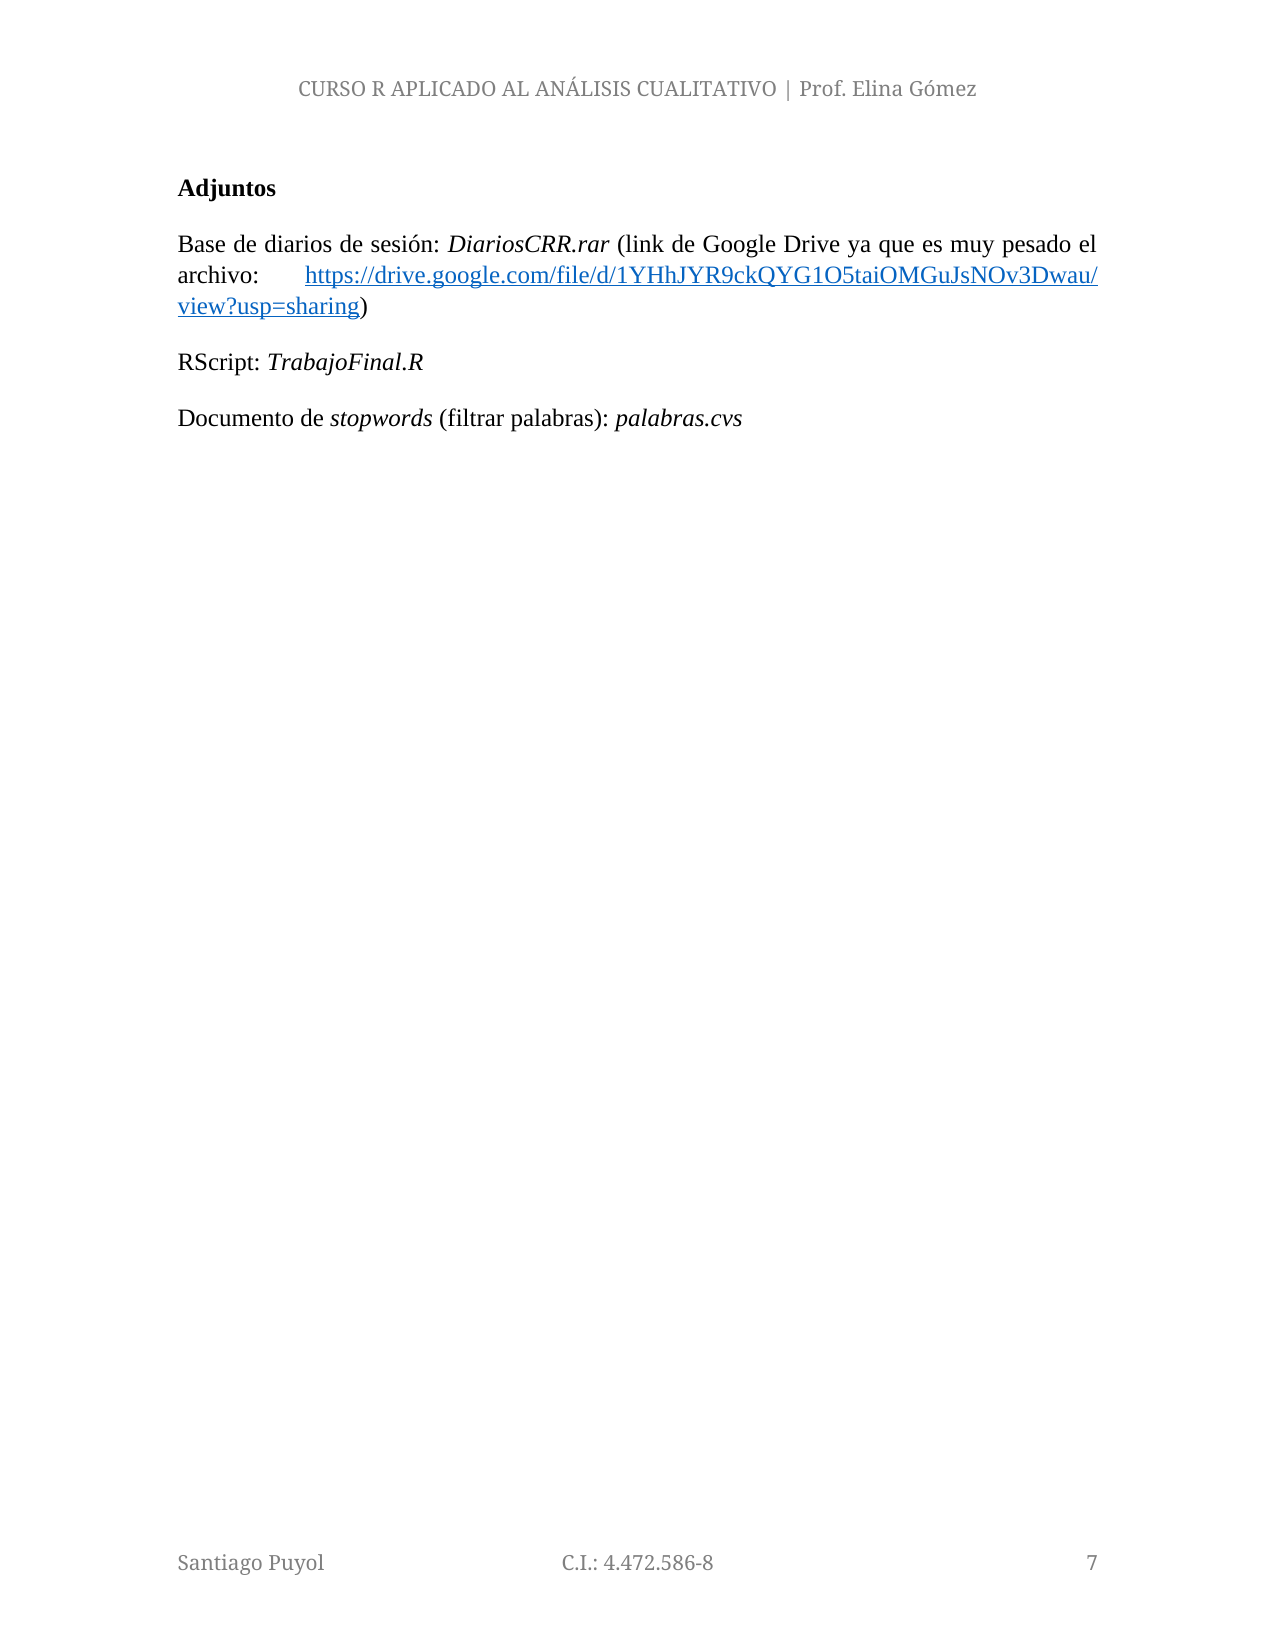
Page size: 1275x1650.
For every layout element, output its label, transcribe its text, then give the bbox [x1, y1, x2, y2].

text Adjuntos [177, 173, 1098, 201]
text Base de diarios de sesión: DiariosCRR.rar (link de Google Drive ya que es muy pesado el archivo: https://drive.google.com/file/d/1YHhJYR9ckQYG1O5taiOMGuJsNOv3Dwau/view?usp=sharing) [177, 229, 1098, 319]
text Documento de stopwords (filtrar palabras): palabras.cvs [177, 403, 1098, 432]
text RScript: TrabajoFinal.R [177, 347, 1098, 376]
